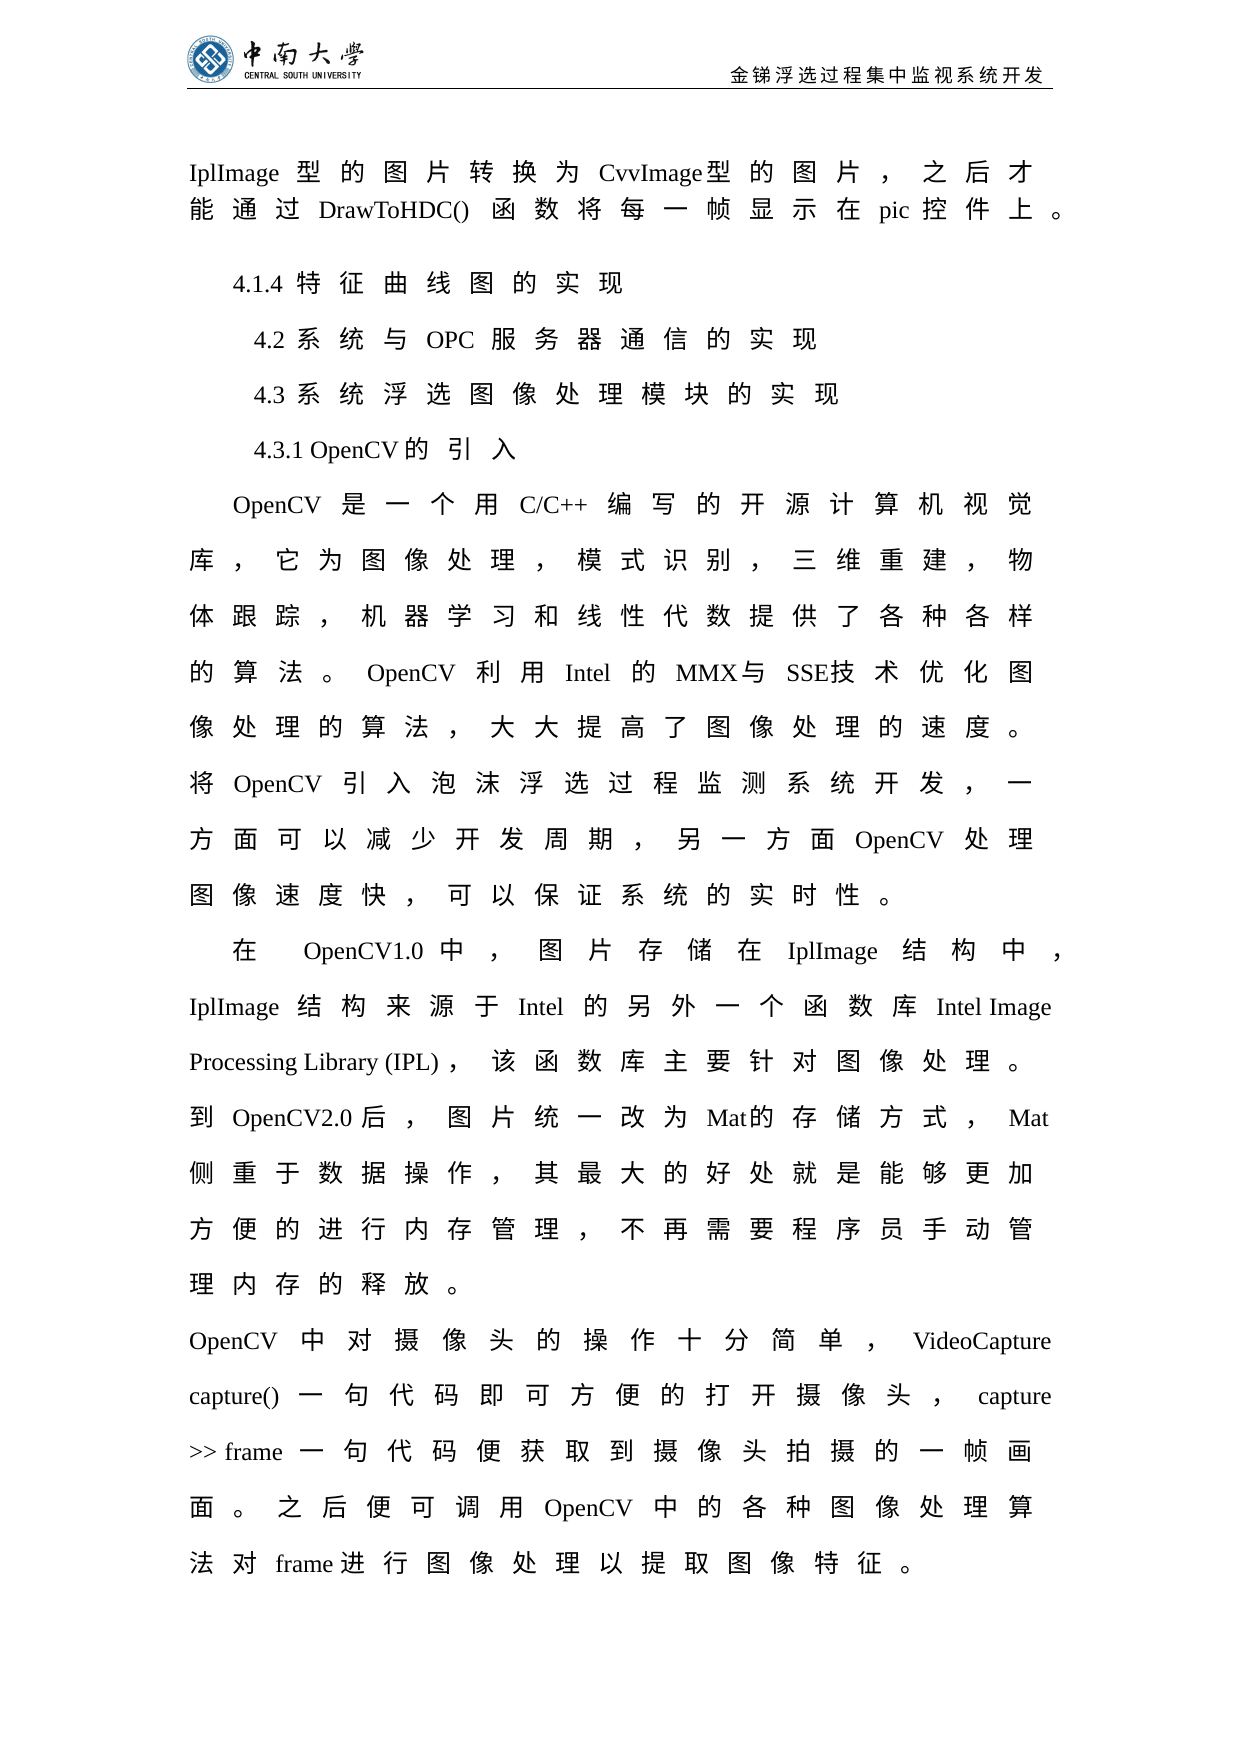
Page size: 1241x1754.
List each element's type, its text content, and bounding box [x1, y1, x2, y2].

text 4.1.4特征曲线图的实现 [189, 263, 1051, 301]
text 4.3 系统浮选图像处理模块的实现 [189, 374, 1051, 411]
text 在OpenCV1.0中，图片存储在IplImage结构中，IplImage结构来源于Intel的另外一个函数库Intel Image Processing Library (IPL)，该函数库主要针对图像处理。到OpenCV2.0后，图片统一改为Mat的存储方式，Mat侧重于数据操作，其最大的好处就是能够更加方便的进行内存管理，不再需要程序员手动管理内存的释放。 [189, 930, 1051, 1302]
text 4.2 系统与OPC服务器通信的实现 [189, 319, 1051, 356]
picture [187, 35, 367, 83]
text OpenCV中对摄像头的操作十分简单，VideoCapture capture()一句代码即可方便的打开摄像头，capture >> frame一句代码便获取到摄像头拍摄的一帧画面。之后便可调用OpenCV中的各种图像处理算法对frame进行图像处理以提取图像特征。 [189, 1320, 1051, 1580]
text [189, 152, 1051, 263]
text 4.3.1 OpenCV的引入 [189, 429, 1051, 466]
text OpenCV是一个用C/C++编写的开源计算机视觉库，它为图像处理，模式识别，三维重建，物体跟踪，机器学习和线性代数提供了各种各样的算法。OpenCV利用Intel的MMX与SSE技术优化图像处理的算法，大大提高了图像处理的速度。将OpenCV引入泡沫浮选过程监测系统开发，一方面可以减少开发周期，另一方面OpenCV处理图像速度快，可以保证系统的实时性。 [189, 484, 1051, 912]
